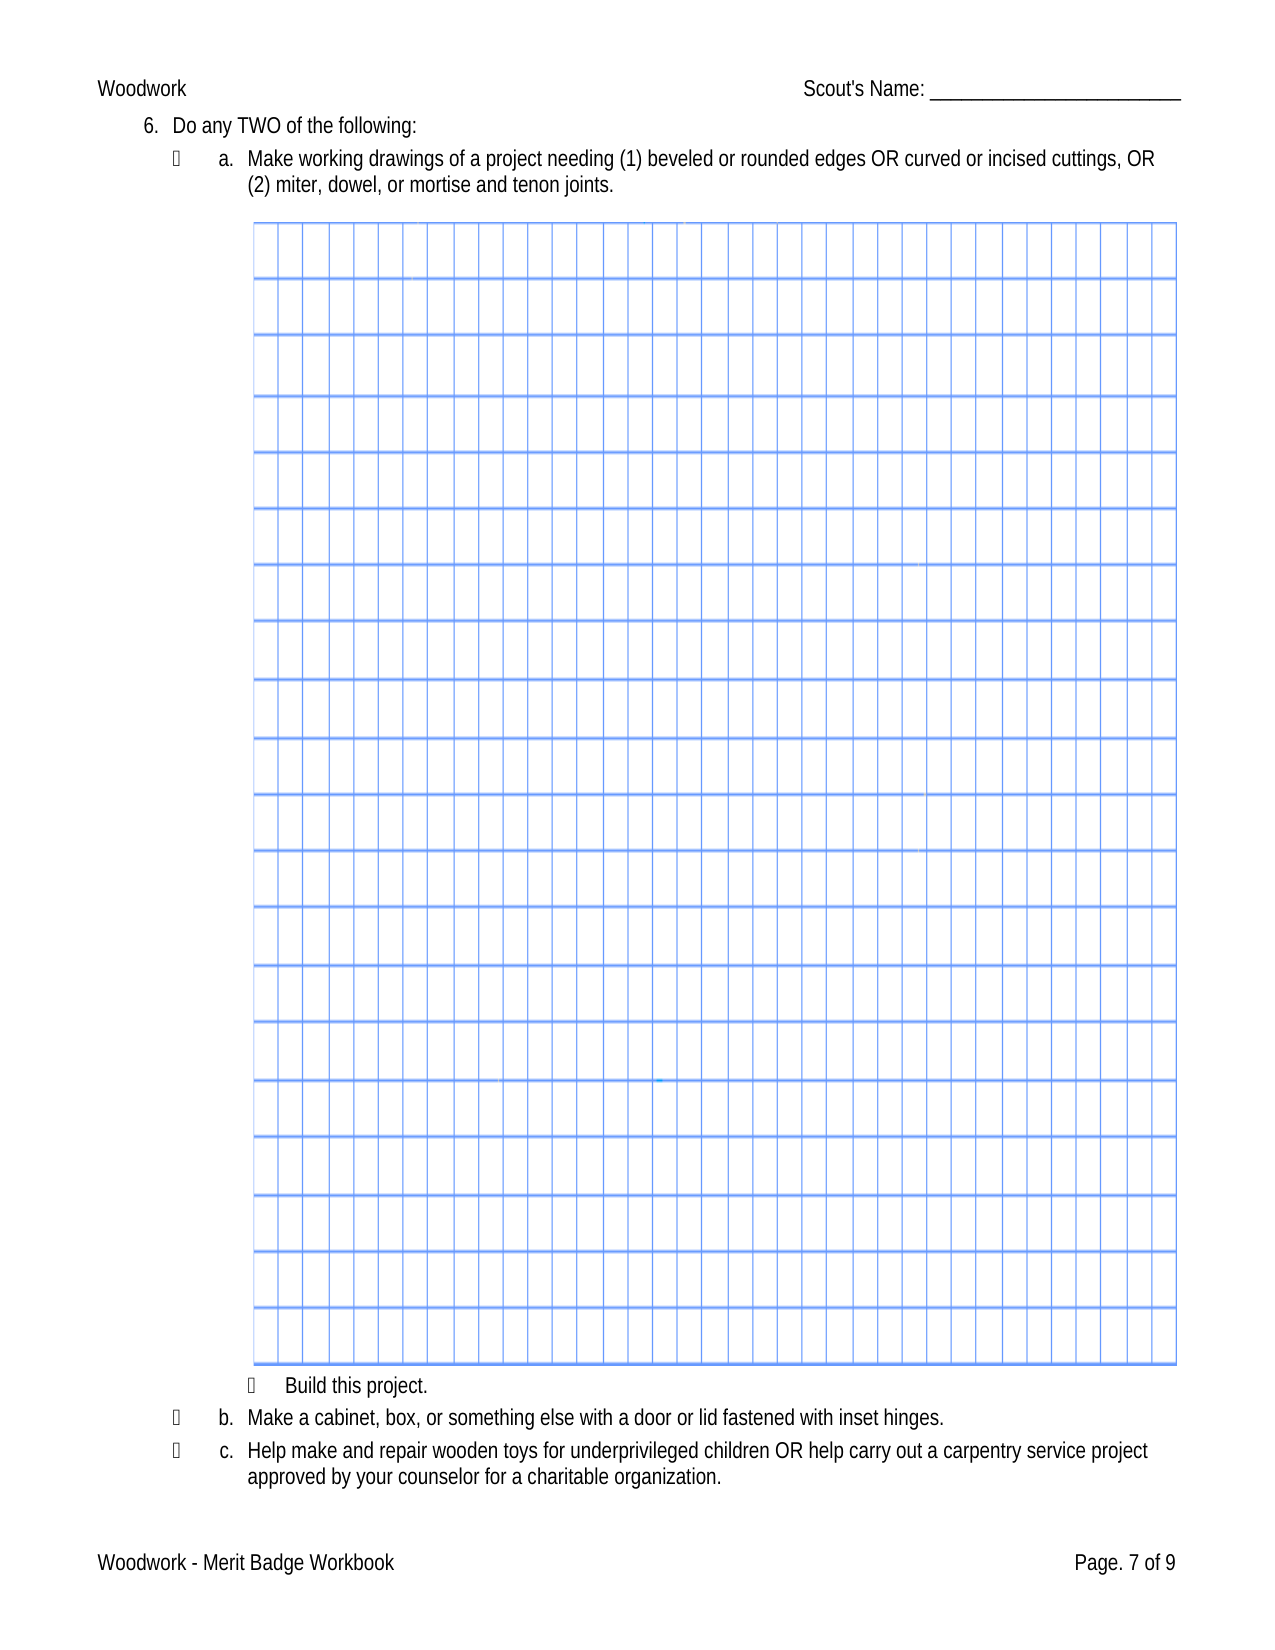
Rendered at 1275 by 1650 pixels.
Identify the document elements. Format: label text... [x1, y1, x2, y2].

text a. Make working drawings of a project needing (1) beveled or rounded edges OR curved or incised cuttings, OR (2) miter, dowel, or mortise and tenon joints. [172, 145, 1177, 198]
text 6. Do any TWO of the following: [97, 112, 1177, 139]
text b. Make a cabinet, box, or something else with a door or lid fastened with inset hinges. [172, 1404, 1177, 1431]
text c. Help make and repair wooden toys for underprivileged children OR help carry out a carpentry service project approved by your counselor for a charitable organization. [172, 1437, 1177, 1490]
picture [253, 222, 1177, 1366]
